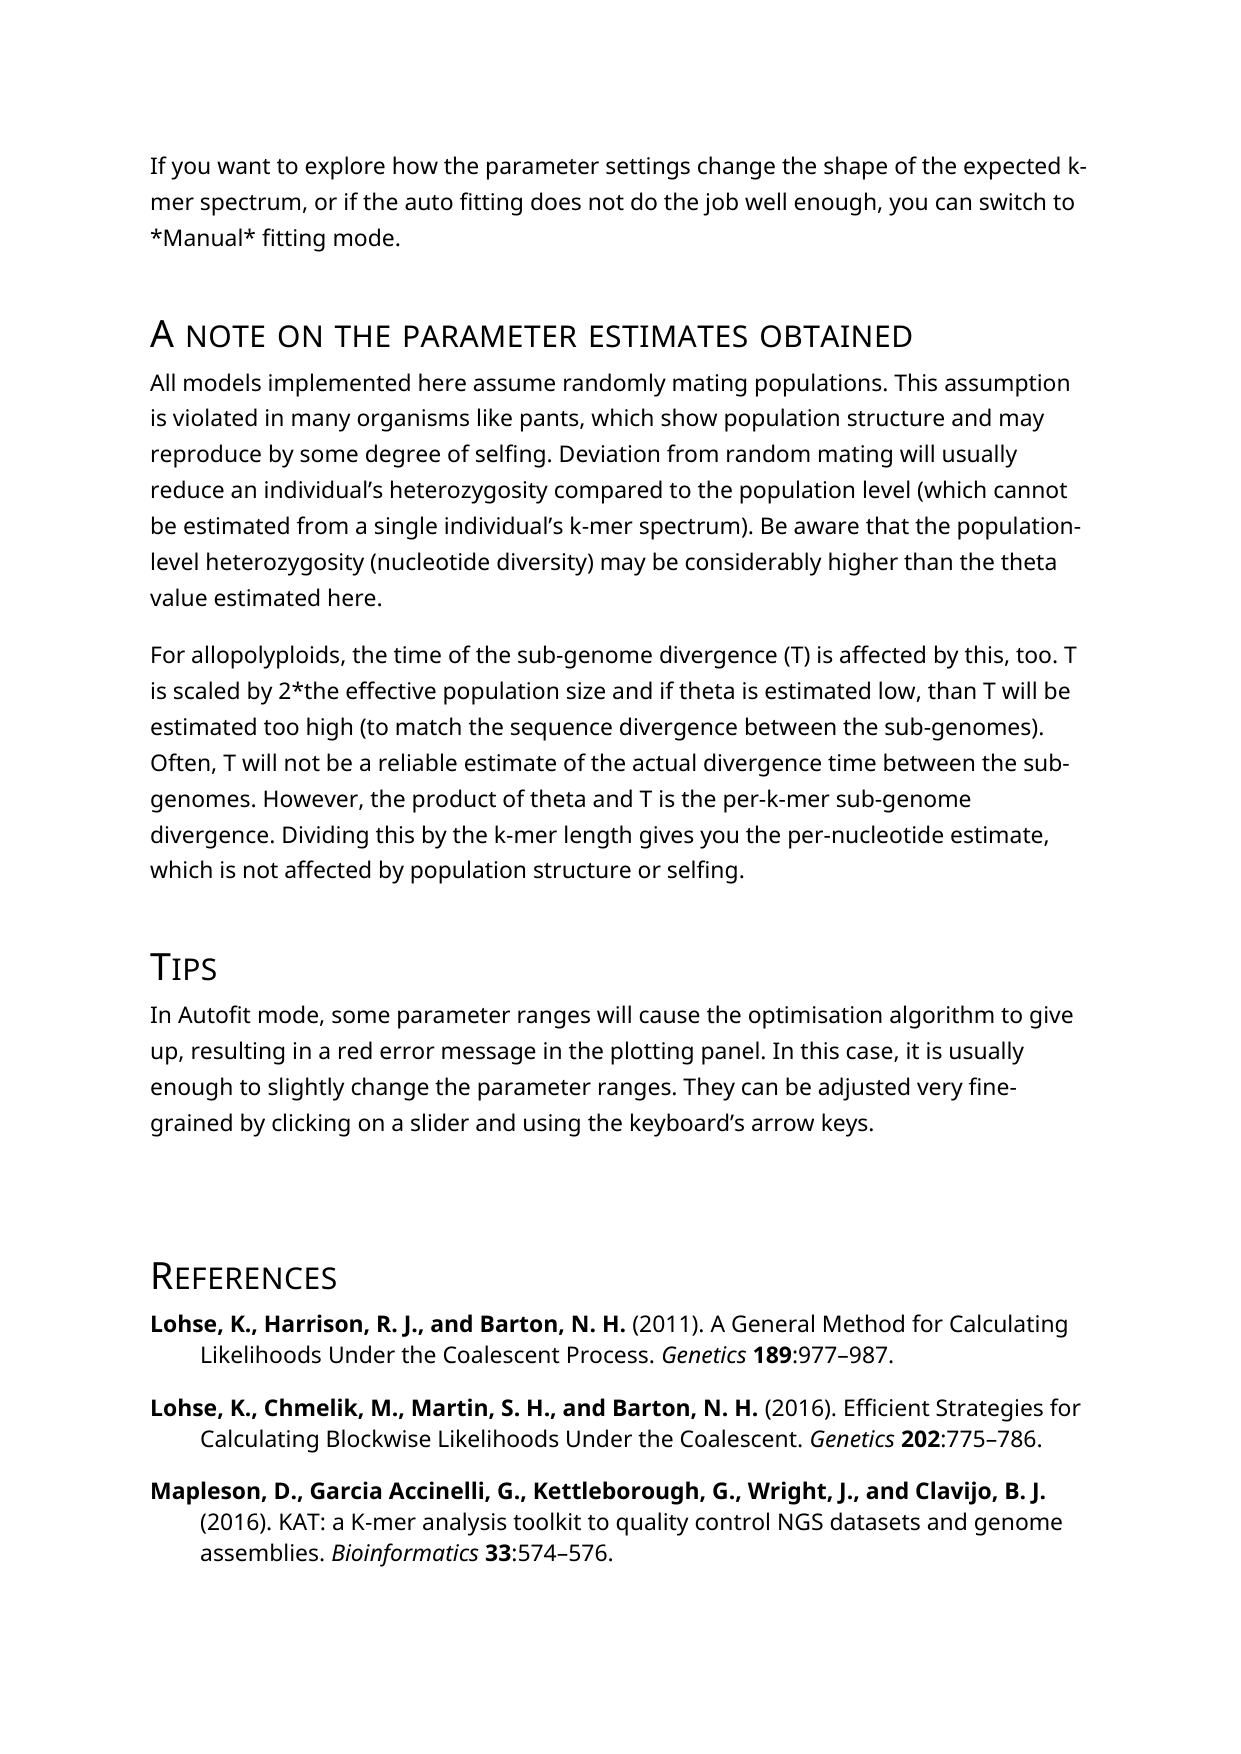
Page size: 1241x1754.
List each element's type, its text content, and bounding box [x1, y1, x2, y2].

subtitle Tips [150, 940, 1090, 991]
text If you want to explore how the parameter settings change the shape of the expected k-mer spectrum, or if the auto fitting does not do the job well enough, you can switch to *Manual* fitting mode. [150, 150, 1090, 253]
text Mapleson, D., Garcia Accinelli, G., Kettleborough, G., Wright, J., and Clavijo, B. J. (2016). KAT: a K-mer analysis toolkit to quality control NGS datasets and genome assemblies. Bioinformatics 33:574–576. [150, 1475, 1090, 1569]
text For allopolyploids, the time of the sub-genome divergence (T) is affected by this, too. T is scaled by 2*the effective population size and if theta is estimated low, than T will be estimated too high (to match the sequence divergence between the sub-genomes). Often, T will not be a reliable estimate of the actual divergence time between the sub-genomes. However, the product of theta and T is the per-k-mer sub-genome divergence. Dividing this by the k-mer length gives you the per-nucleotide estimate, which is not affected by population structure or selfing. [150, 639, 1090, 886]
text All models implemented here assume randomly mating populations. This assumption is violated in many organisms like pants, which show population structure and may reproduce by some degree of selfing. Deviation from random mating will usually reduce an individual’s heterozygosity compared to the population level (which cannot be estimated from a single individual’s k-mer spectrum). Be aware that the population-level heterozygosity (nucleotide diversity) may be considerably higher than the theta value estimated here. [150, 366, 1090, 613]
text Lohse, K., Chmelik, M., Martin, S. H., and Barton, N. H. (2016). Efficient Strategies for Calculating Blockwise Likelihoods Under the Coalescent. Genetics 202:775–786. [150, 1392, 1090, 1454]
subtitle A note on the parameter estimates obtained [150, 308, 1090, 359]
text In Autofit mode, some parameter ranges will cause the optimisation algorithm to give up, resulting in a red error message in the plotting panel. In this case, it is usually enough to slightly change the parameter ranges. They can be adjusted very fine-grained by clicking on a slider and using the keyboard’s arrow keys. [150, 999, 1090, 1138]
subtitle References [150, 1249, 1090, 1301]
text Lohse, K., Harrison, R. J., and Barton, N. H. (2011). A General Method for Calculating Likelihoods Under the Coalescent Process. Genetics 189:977–987. [150, 1308, 1090, 1371]
